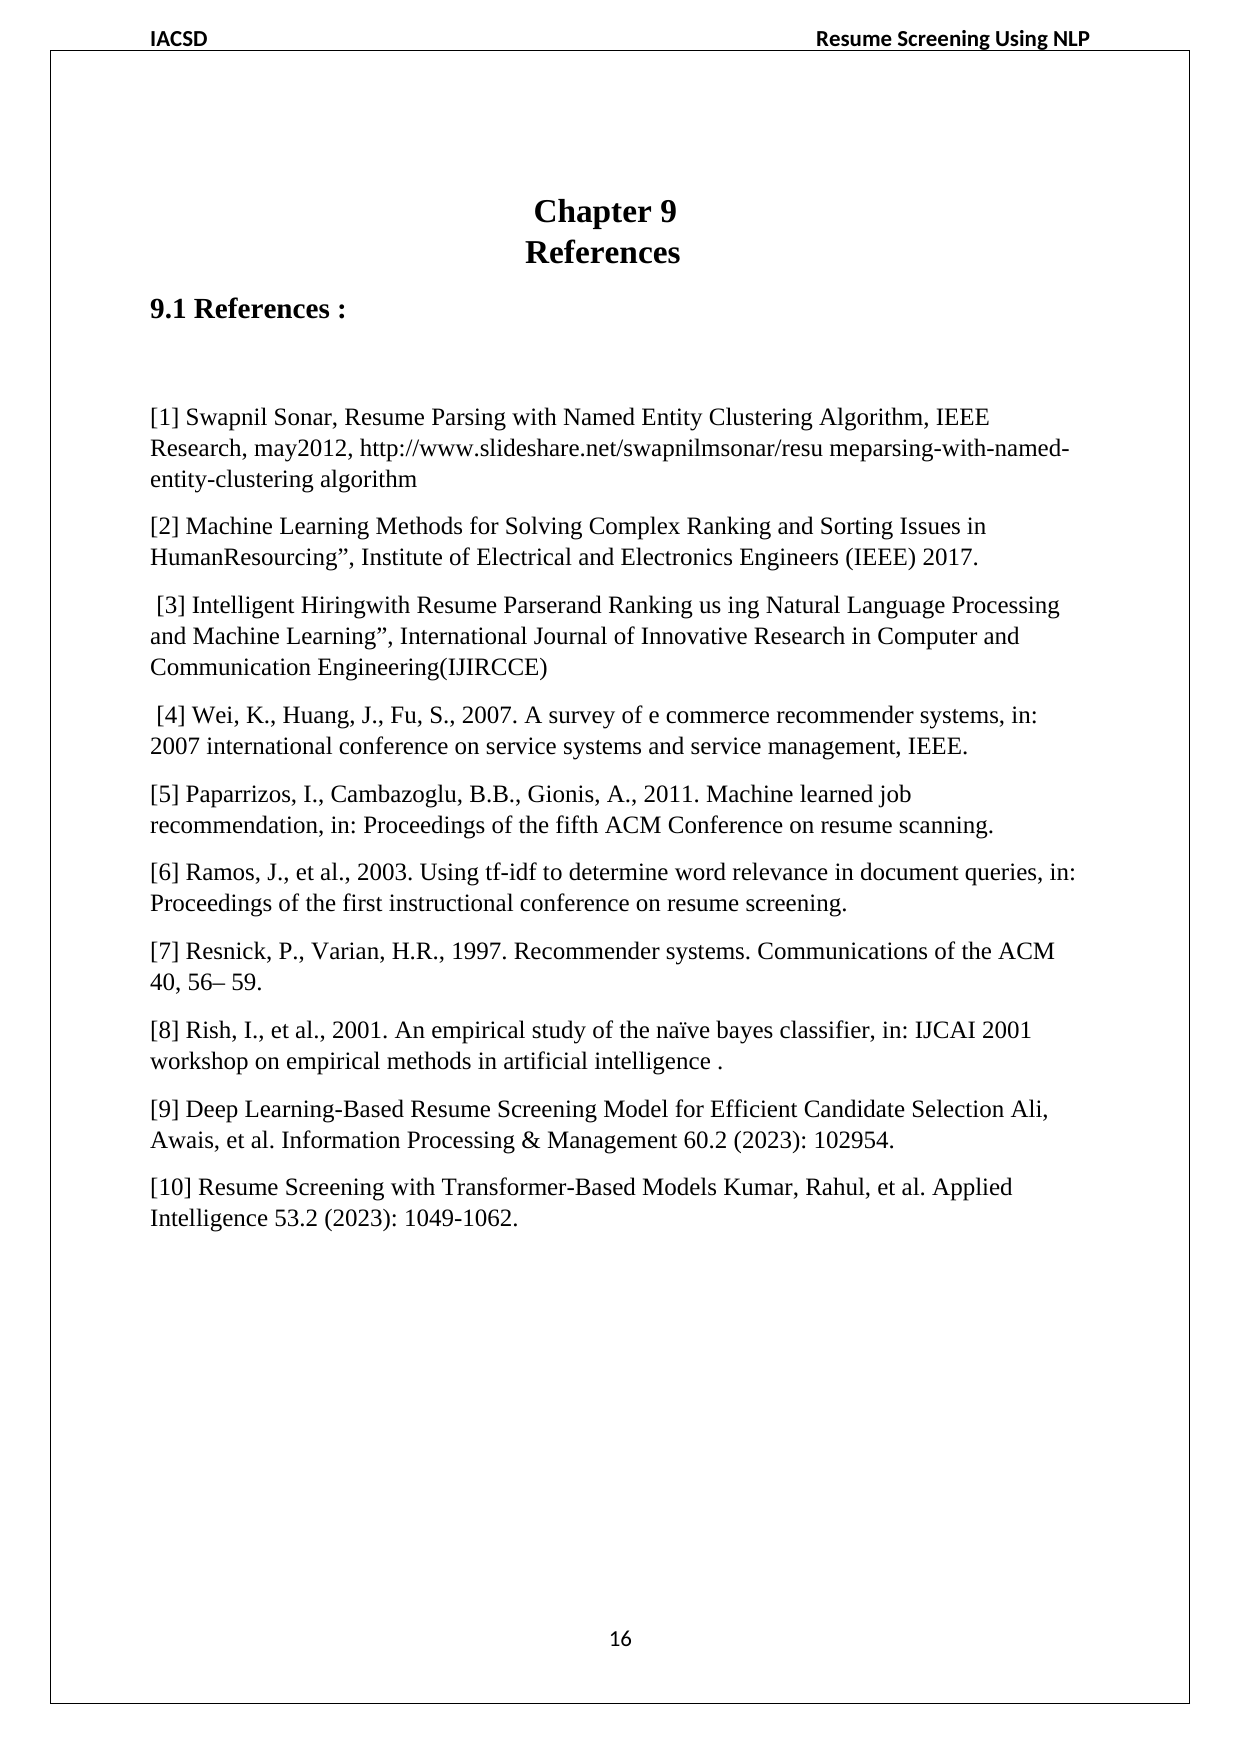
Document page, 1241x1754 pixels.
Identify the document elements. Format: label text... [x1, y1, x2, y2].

text [6] Ramos, J., et al., 2003. Using tf-idf to determine word relevance in document queries, in: Proceedings of the first instructional conference on resume screening. [150, 857, 1090, 917]
text [9] Deep Learning-Based Resume Screening Model for Efficient Candidate Selection Ali, Awais, et al. Information Processing & Management 60.2 (2023): 102954. [150, 1094, 1090, 1153]
text References [150, 233, 1090, 271]
text [8] Rish, I., et al., 2001. An empirical study of the naïve bayes classifier, in: IJCAI 2001 workshop on empirical methods in artificial intelligence . [150, 1015, 1090, 1075]
text [10] Resume Screening with Transformer-Based Models Kumar, Rahul, et al. Applied Intelligence 53.2 (2023): 1049-1062. [150, 1172, 1090, 1232]
text [5] Paparrizos, I., Cambazoglu, B.B., Gionis, A., 2011. Machine learned job recommendation, in: Proceedings of the fifth ACM Conference on resume scanning. [150, 779, 1090, 838]
text [2] Machine Learning Methods for Solving Complex Ranking and Sorting Issues in HumanResourcing”, Institute of Electrical and Electronics Engineers (IEEE) 2017. [150, 511, 1090, 571]
text Chapter 9 [150, 191, 1090, 230]
text [1] Swapnil Sonar, Resume Parsing with Named Entity Clustering Algorithm, IEEE Research, may2012, http://www.slideshare.net/swapnilmsonar/resu meparsing-with-named-entity-clustering algorithm [150, 402, 1090, 492]
text [3] Intelligent Hiringwith Resume Parserand Ranking us ing Natural Language Processing and Machine Learning”, International Journal of Innovative Research in Computer and Communication Engineering(IJIRCCE) [150, 590, 1090, 681]
text 9.1 References : [150, 291, 1090, 324]
text [7] Resnick, P., Varian, H.R., 1997. Recommender systems. Communications of the ACM 40, 56– 59. [150, 936, 1090, 996]
text [4] Wei, K., Huang, J., Fu, S., 2007. A survey of e commerce recommender systems, in: 2007 international conference on service systems and service management, IEEE. [150, 700, 1090, 760]
